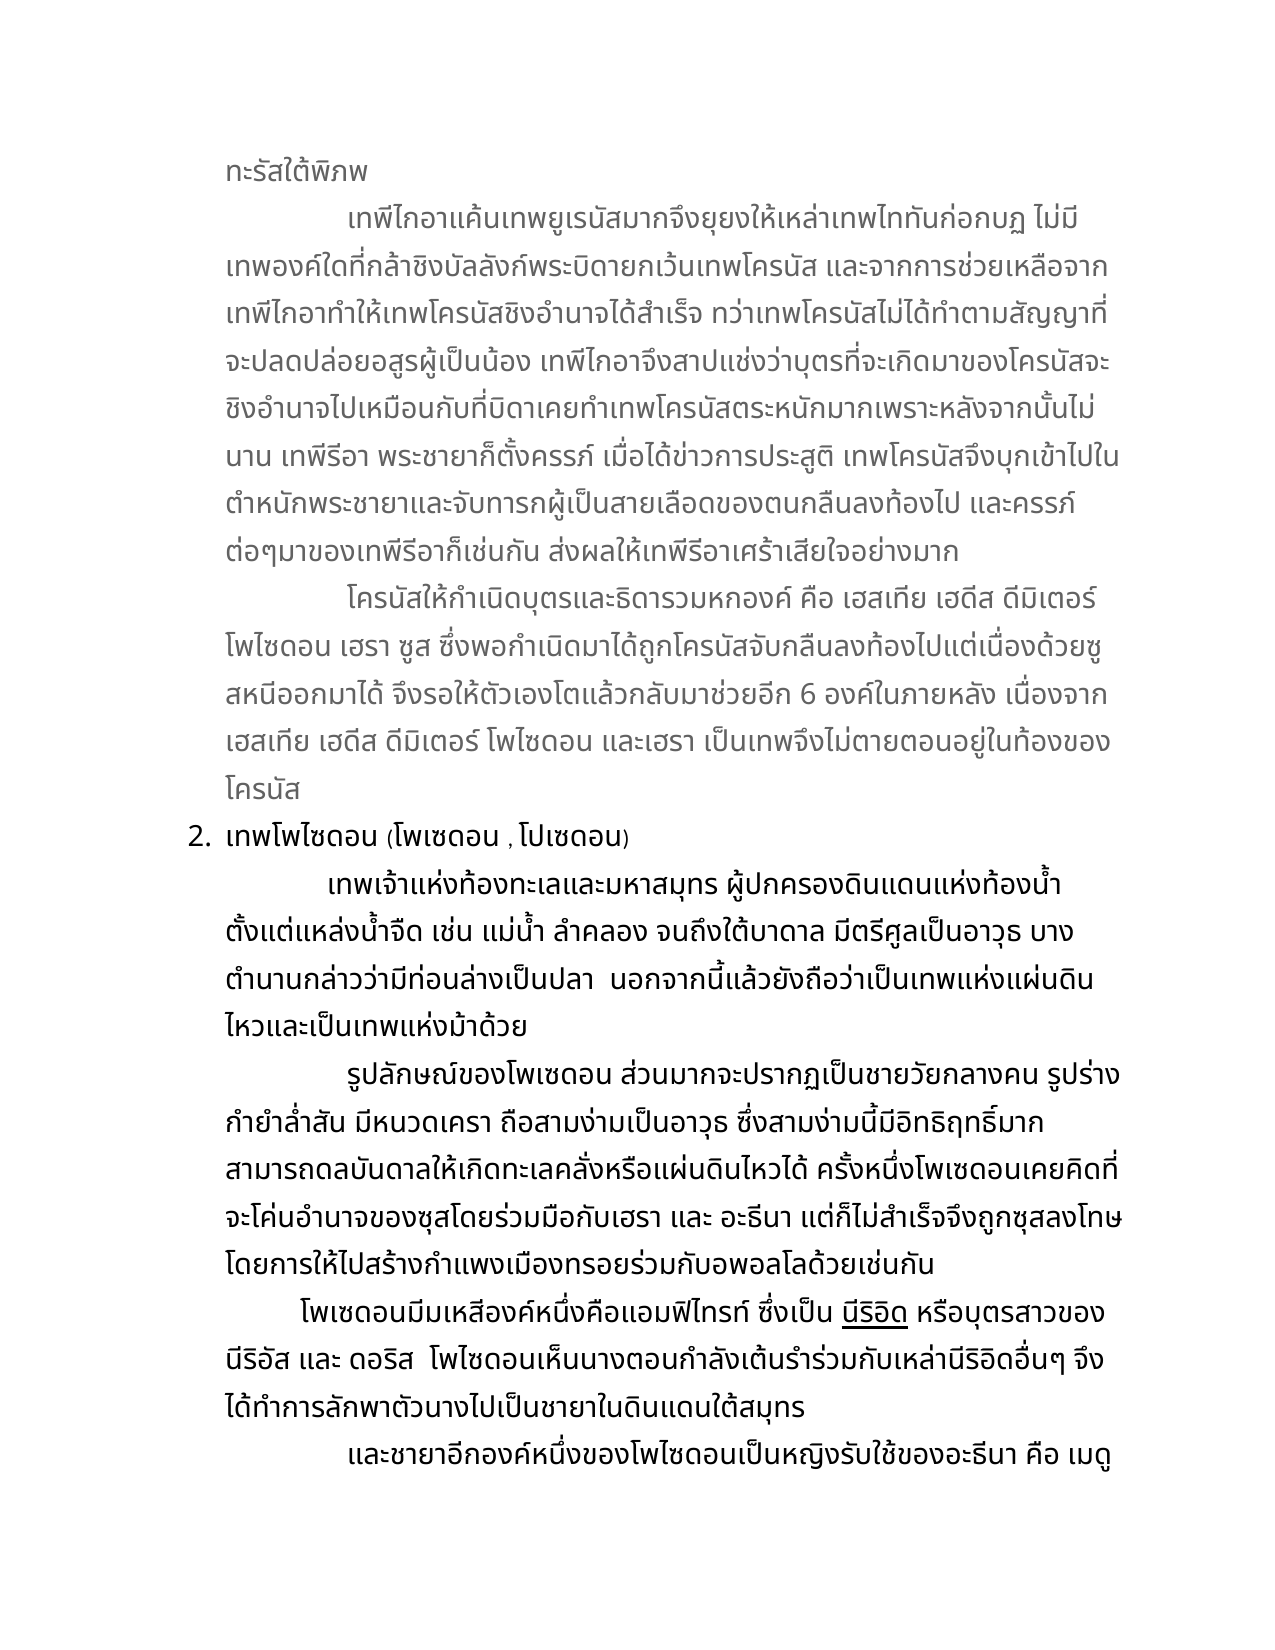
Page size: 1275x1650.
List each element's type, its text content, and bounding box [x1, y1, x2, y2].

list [225, 150, 1125, 812]
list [225, 1291, 1125, 1478]
list เทพโพไซดอน (โพเซดอน , โปเซดอน) เทพเจ้าแห่งท้องทะเลและมหาสมุทร ผู้ปกครองดินแดนแห่งท้องน้ำ ตั้งแต่แหล่งน้ำจืด เช่น แม่น้ำ ลำคลอง จนถึงใต้บาดาล มีตรีศูลเป็นอาวุธ บางตำนานกล่าวว่ามีท่อนล่างเป็นปลา นอกจากนี้แล้วยังถือว่าเป็นเทพแห่งแผ่นดินไหวและเป็นเทพแห่งม้าด้วย รูปลักษณ์ของโพเซดอน ส่วนมากจะปรากฏเป็นชายวัยกลางคน รูปร่างกำยำล่ำสัน มีหนวดเครา ถือสามง่ามเป็นอาวุธ ซึ่งสามง่ามนี้มีอิทธิฤทธิ์มาก สามารถดลบันดาลให้เกิดทะเลคลั่งหรือแผ่นดินไหวได้ ครั้งหนึ่งโพเซดอนเคยคิดที่จะโค่นอำนาจของซุสโดยร่วมมือกับเฮรา และ อะธีนา แต่ก็ไม่สำเร็จจึงถูกซุสลงโทษ โดยการให้ไปสร้างกำแพงเมืองทรอยร่วมกับอพอลโลด้วยเช่นกัน [187, 816, 1125, 1288]
